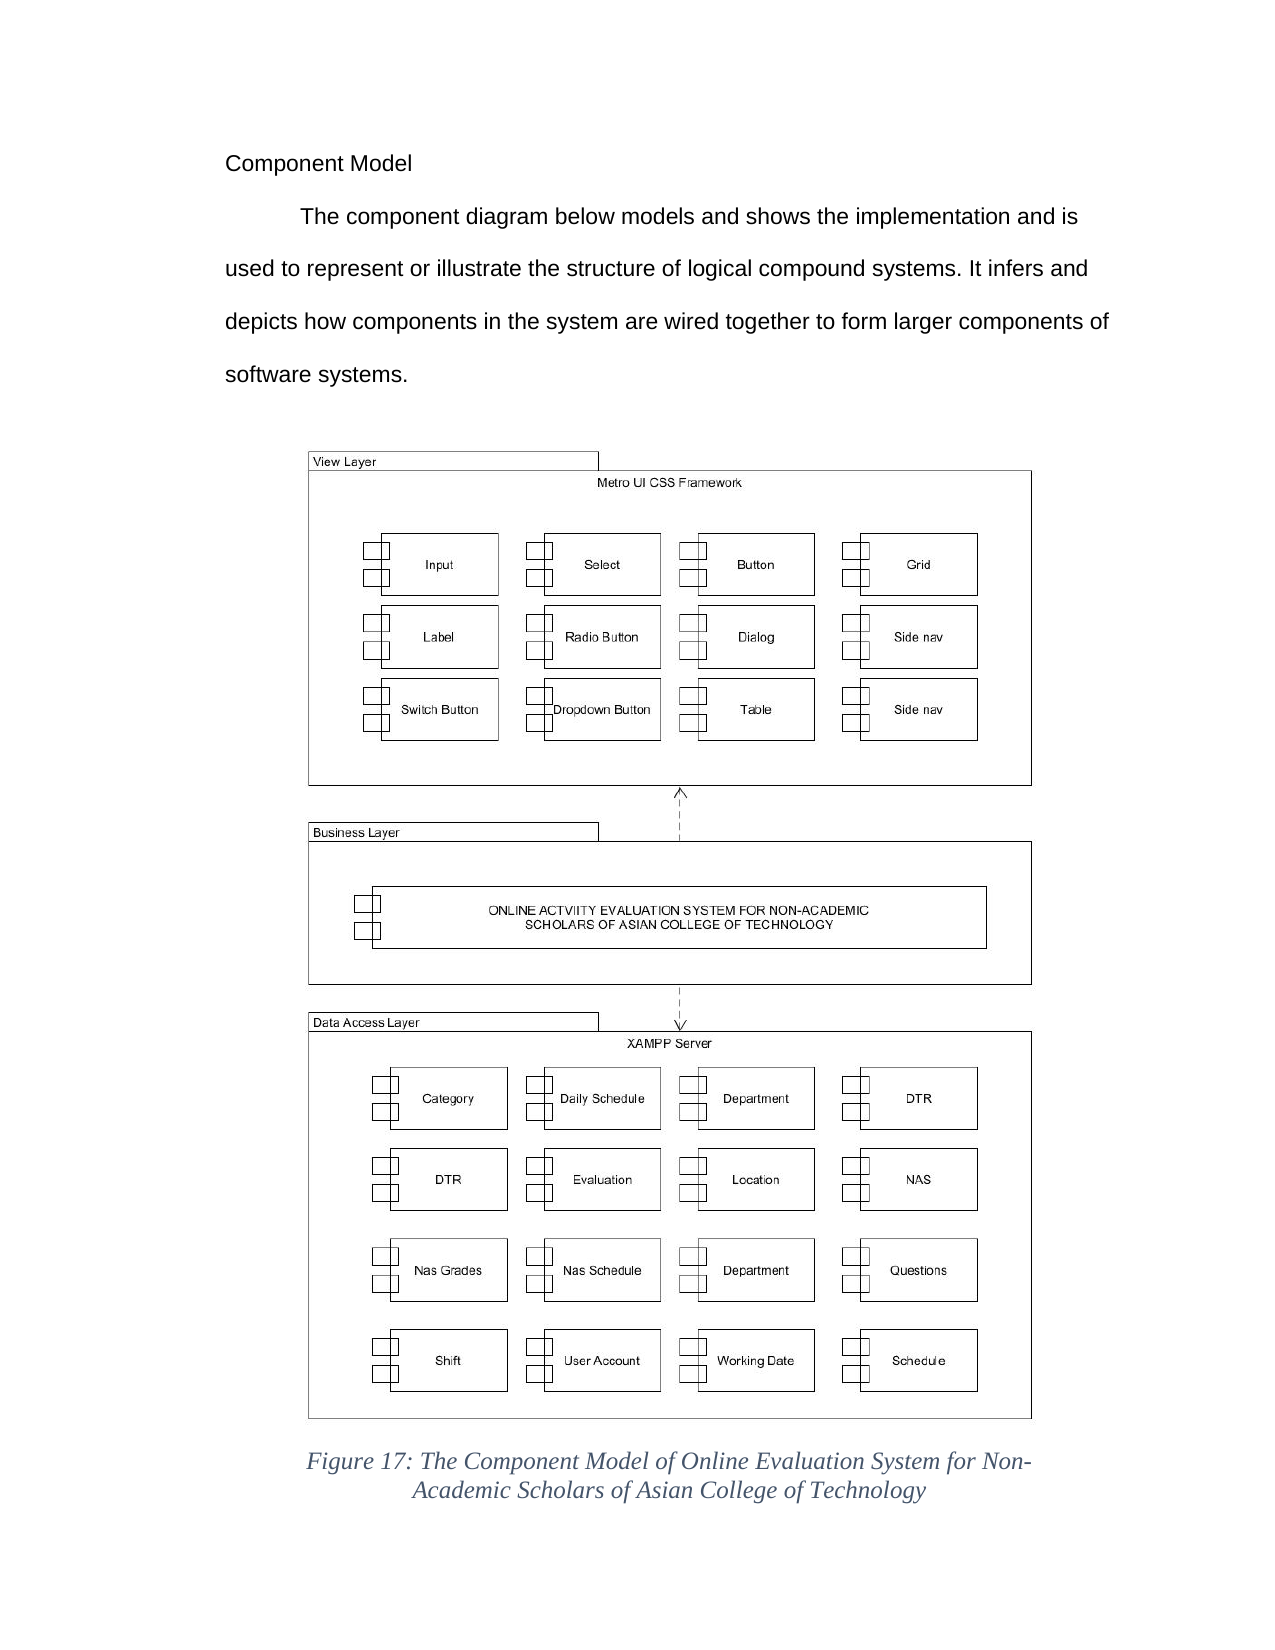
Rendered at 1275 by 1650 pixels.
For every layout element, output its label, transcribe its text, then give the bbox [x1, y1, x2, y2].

text The component diagram below models and shows the implementation and is used to represent or illustrate the structure of logical compound systems. It infers and depicts how components in the system are wired together to form larger components of software systems. [225, 203, 1125, 387]
picture [290, 433, 1050, 1437]
text Component Model [225, 150, 1125, 176]
